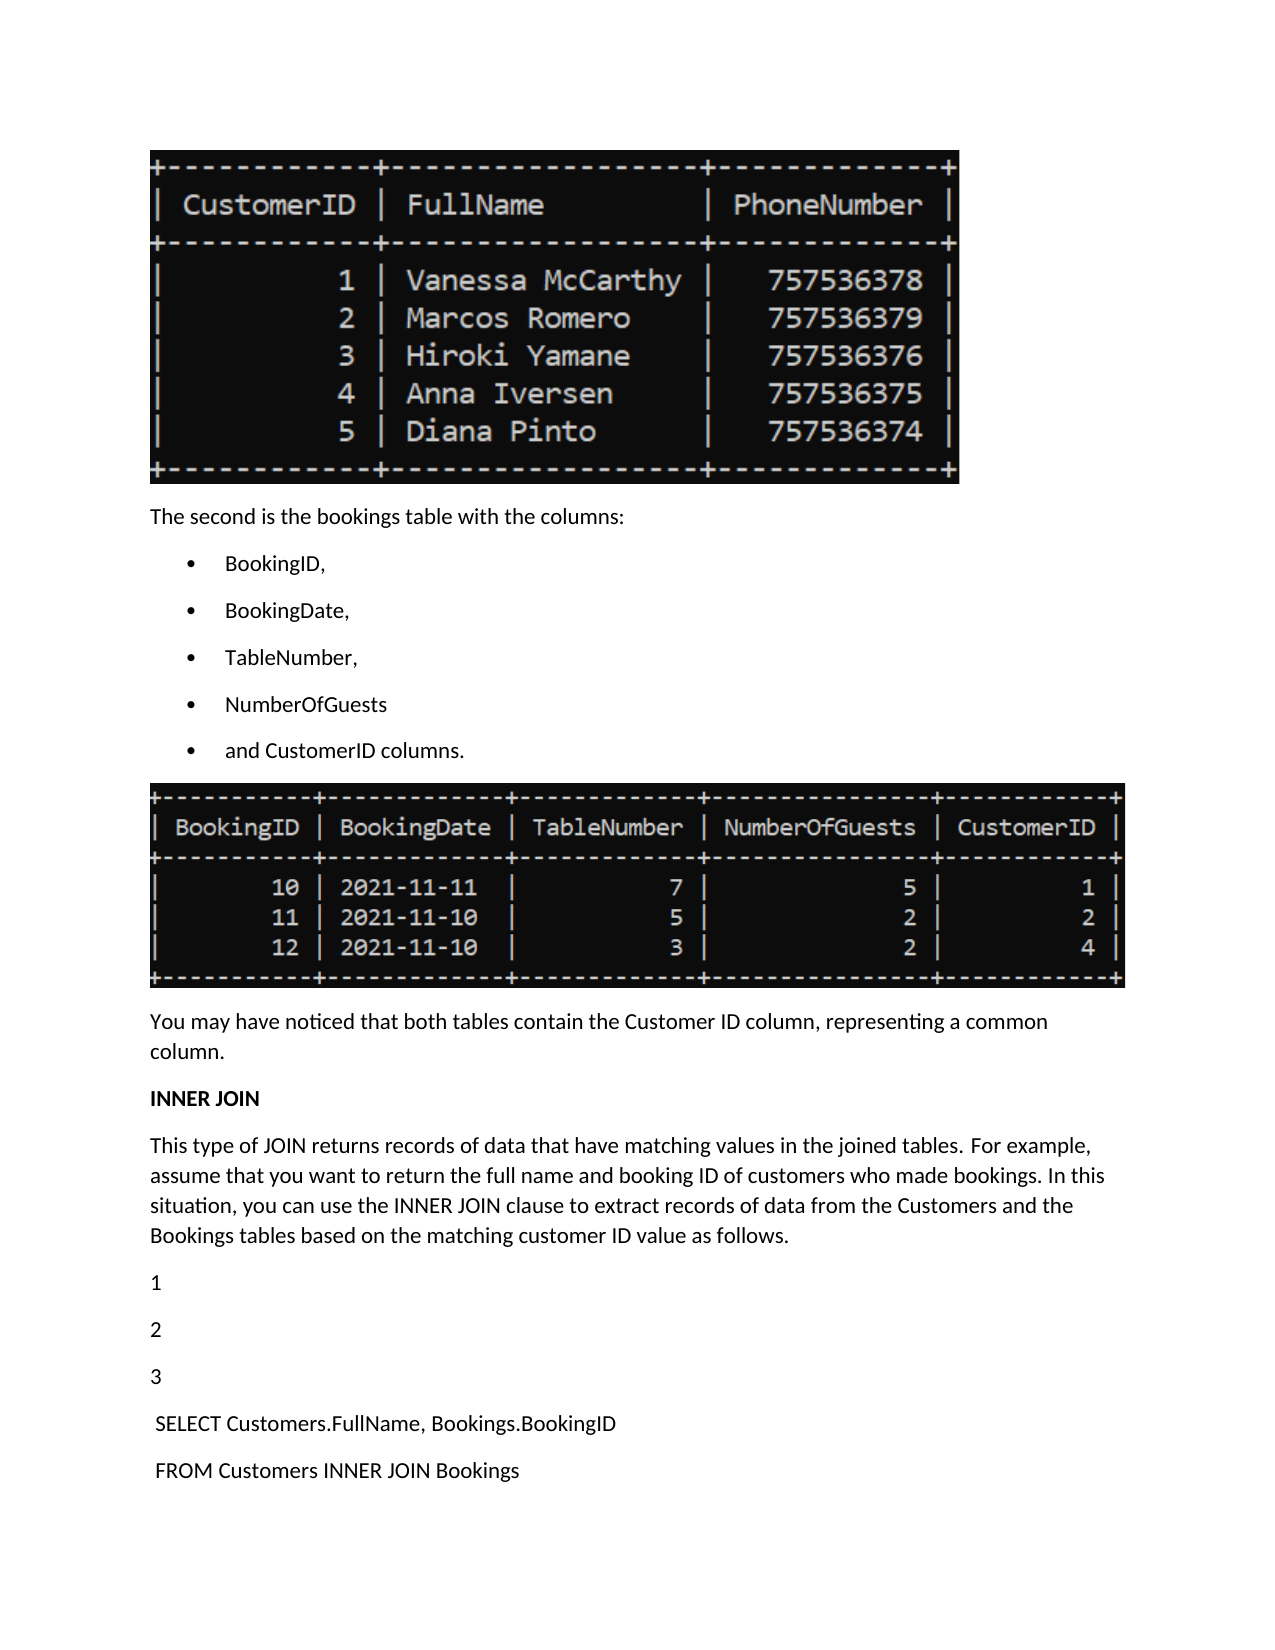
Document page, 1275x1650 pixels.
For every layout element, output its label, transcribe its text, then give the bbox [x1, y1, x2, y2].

picture [150, 783, 1125, 988]
text INNER JOIN [150, 1084, 1125, 1112]
text The second is the bookings table with the columns: [150, 502, 1125, 530]
text 3 [150, 1362, 1125, 1390]
list TableNumber, [187, 643, 1125, 671]
text This type of JOIN returns records of data that have matching values in the joined tables. For example, assume that you want to return the full name and booking ID of customers who made bookings. In this situation, you can use the INNER JOIN clause to extract records of data from the Customers and the Bookings tables based on the matching customer ID value as follows. [150, 1131, 1125, 1249]
text 1 [150, 1268, 1125, 1296]
text You may have noticed that both tables contain the Customer ID column, representing a common column. [150, 1007, 1125, 1065]
text FROM Customers INNER JOIN Bookings [150, 1456, 1125, 1484]
picture [150, 150, 960, 484]
list BookingID, [187, 549, 1125, 577]
text 2 [150, 1315, 1125, 1343]
list BookingDate, [187, 596, 1125, 624]
text SELECT Customers.FullName, Bookings.BookingID [150, 1409, 1125, 1437]
list and CustomerID columns. [187, 737, 1125, 764]
list NumberOfGuests [187, 690, 1125, 718]
